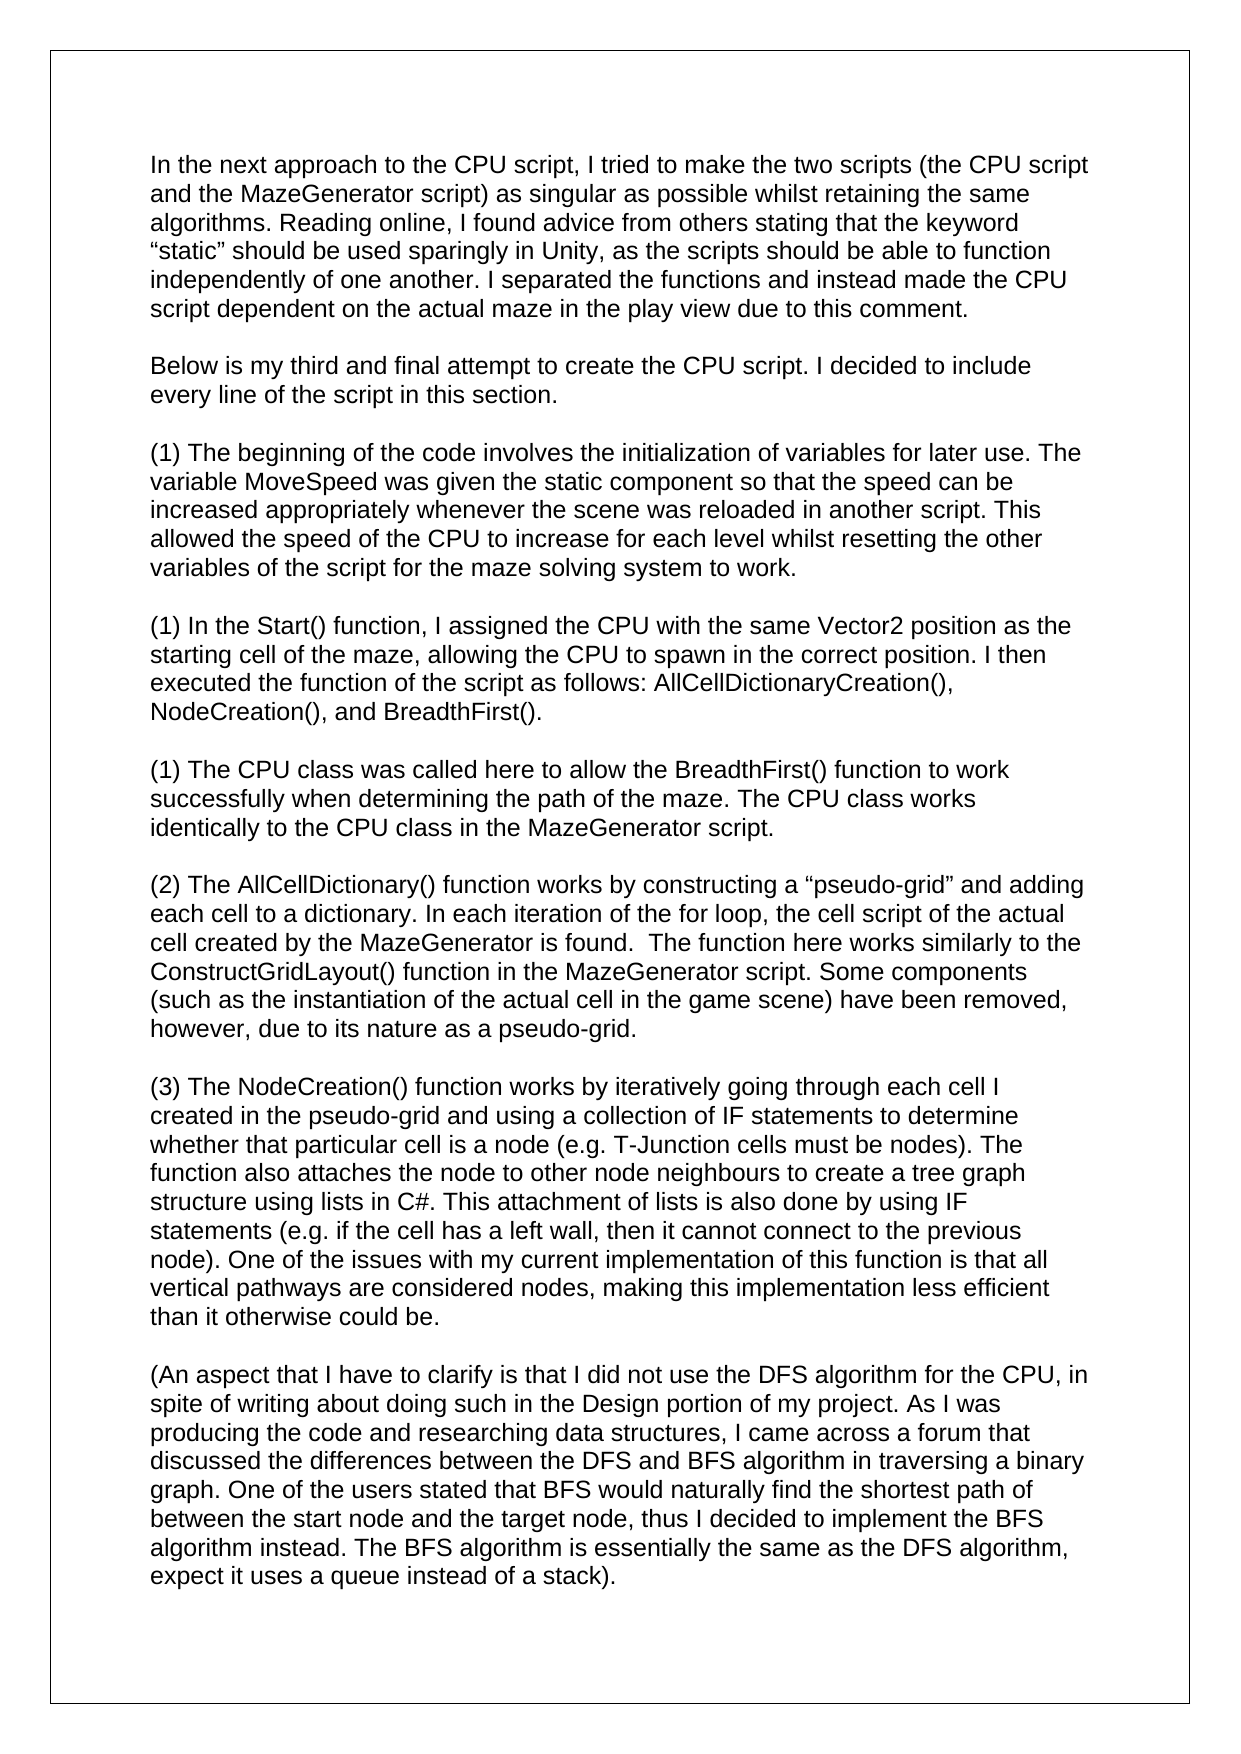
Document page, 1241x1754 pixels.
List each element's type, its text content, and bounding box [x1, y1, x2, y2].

text (1) The beginning of the code involves the initialization of variables for later use. The variable MoveSpeed was given the static component so that the speed can be increased appropriately whenever the scene was reloaded in another script. This allowed the speed of the CPU to increase for each level whilst resetting the other variables of the script for the maze solving system to work. [150, 438, 1090, 582]
text (1) In the Start() function, I assigned the CPU with the same Vector2 position as the starting cell of the maze, allowing the CPU to spawn in the correct position. I then executed the function of the script as follows: AllCellDictionaryCreation(), NodeCreation(), and BreadthFirst(). [150, 611, 1090, 726]
text In the next approach to the CPU script, I tried to make the two scripts (the CPU script and the MazeGenerator script) as singular as possible whilst retaining the same algorithms. Reading online, I found advice from others stating that the keyword “static” should be used sparingly in Unity, as the scripts should be able to function independently of one another. I separated the functions and instead made the CPU script dependent on the actual maze in the play view due to this comment. [150, 150, 1090, 322]
text (1) The CPU class was called here to allow the BreadthFirst() function to work successfully when determining the path of the maze. The CPU class works identically to the CPU class in the MazeGenerator script. [150, 755, 1090, 841]
text (An aspect that I have to clarify is that I did not use the DFS algorithm for the CPU, in spite of writing about doing such in the Design portion of my project. As I was producing the code and researching data structures, I came across a forum that discussed the differences between the DFS and BFS algorithm in traversing a binary graph. One of the users stated that BFS would naturally find the shortest path of between the start node and the target node, thus I decided to implement the BFS algorithm instead. The BFS algorithm is essentially the same as the DFS algorithm, expect it uses a queue instead of a stack). [150, 1360, 1090, 1590]
text (3) The NodeCreation() function works by iteratively going through each cell I created in the pseudo-grid and using a collection of IF statements to determine whether that particular cell is a node (e.g. T-Junction cells must be nodes). The function also attaches the node to other node neighbours to create a tree graph structure using lists in C#. This attachment of lists is also done by using IF statements (e.g. if the cell has a left wall, then it cannot connect to the previous node). One of the issues with my current implementation of this function is that all vertical pathways are considered nodes, making this implementation less efficient than it otherwise could be. [150, 1072, 1090, 1331]
text (2) The AllCellDictionary() function works by constructing a “pseudo-grid” and adding each cell to a dictionary. In each iteration of the for loop, the cell script of the actual cell created by the MazeGenerator is found. The function here works similarly to the ConstructGridLayout() function in the MazeGenerator script. Some components (such as the instantiation of the actual cell in the game scene) have been removed, however, due to its nature as a pseudo-grid. [150, 870, 1090, 1043]
text Below is my third and final attempt to create the CPU script. I decided to include every line of the script in this section. [150, 351, 1090, 409]
